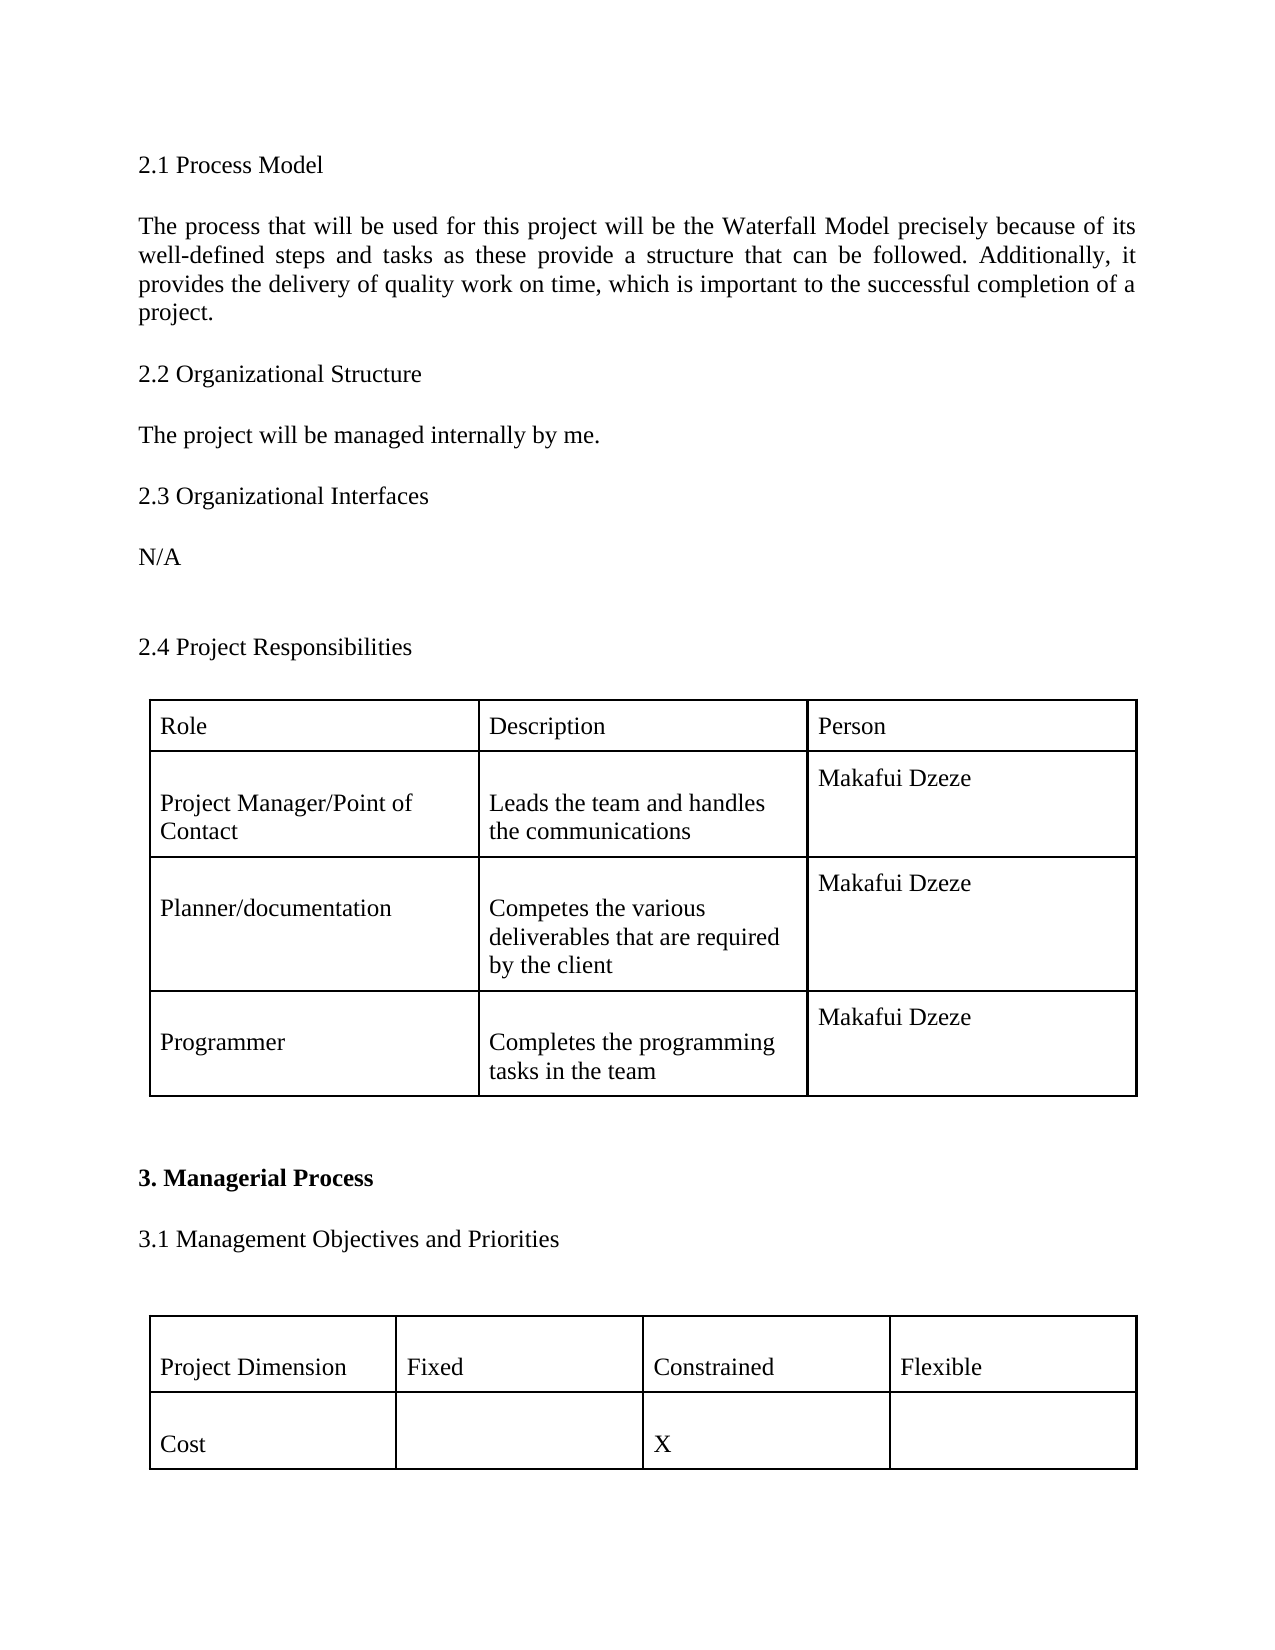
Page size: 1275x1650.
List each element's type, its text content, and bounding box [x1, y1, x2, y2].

table_cell Makafui Dzeze [809, 858, 1135, 990]
table_cell [891, 1393, 1135, 1468]
text 2.1 Process Model [138, 150, 329, 179]
text 3.1 Management Objectives and Priorities [138, 1224, 566, 1253]
text N/A [138, 542, 1137, 571]
table_header Person [809, 701, 1135, 750]
table_header Fixed [397, 1317, 642, 1391]
table_cell Project Manager/Point of Contact [151, 752, 478, 856]
table_header Project Dimension [151, 1317, 395, 1391]
text 3. Managerial Process [138, 1163, 379, 1192]
text 2.3 Organizational Interfaces [138, 481, 435, 510]
table_cell X [644, 1393, 889, 1468]
table_header Role [151, 701, 478, 750]
table_cell Makafui Dzeze [809, 992, 1135, 1095]
table_cell Programmer [151, 992, 478, 1095]
table_header Description [480, 701, 806, 750]
table_cell Leads the team and handles the communications [480, 752, 806, 856]
text The project will be managed internally by me. [138, 420, 1125, 449]
table_cell Makafui Dzeze [809, 752, 1135, 856]
text 2.2 Organizational Structure [138, 359, 428, 387]
text The process that will be used for this project will be the Waterfall Model precisely because of its well-defined steps and tasks as these provide a structure that can be followed. Additionally, it provides the delivery of quality work on time, which is important to the successful completion of a project. [138, 211, 1137, 326]
table_cell Competes the various deliverables that are required by the client [480, 858, 806, 990]
table_cell Completes the programming tasks in the team [480, 992, 806, 1095]
table_cell Planner/documentation [151, 858, 478, 990]
table_cell [397, 1393, 642, 1468]
text 2.4 Project Responsibilities [138, 632, 418, 661]
table_header Constrained [644, 1317, 889, 1391]
table_header Flexible [891, 1317, 1135, 1391]
table_cell Cost [151, 1393, 395, 1468]
